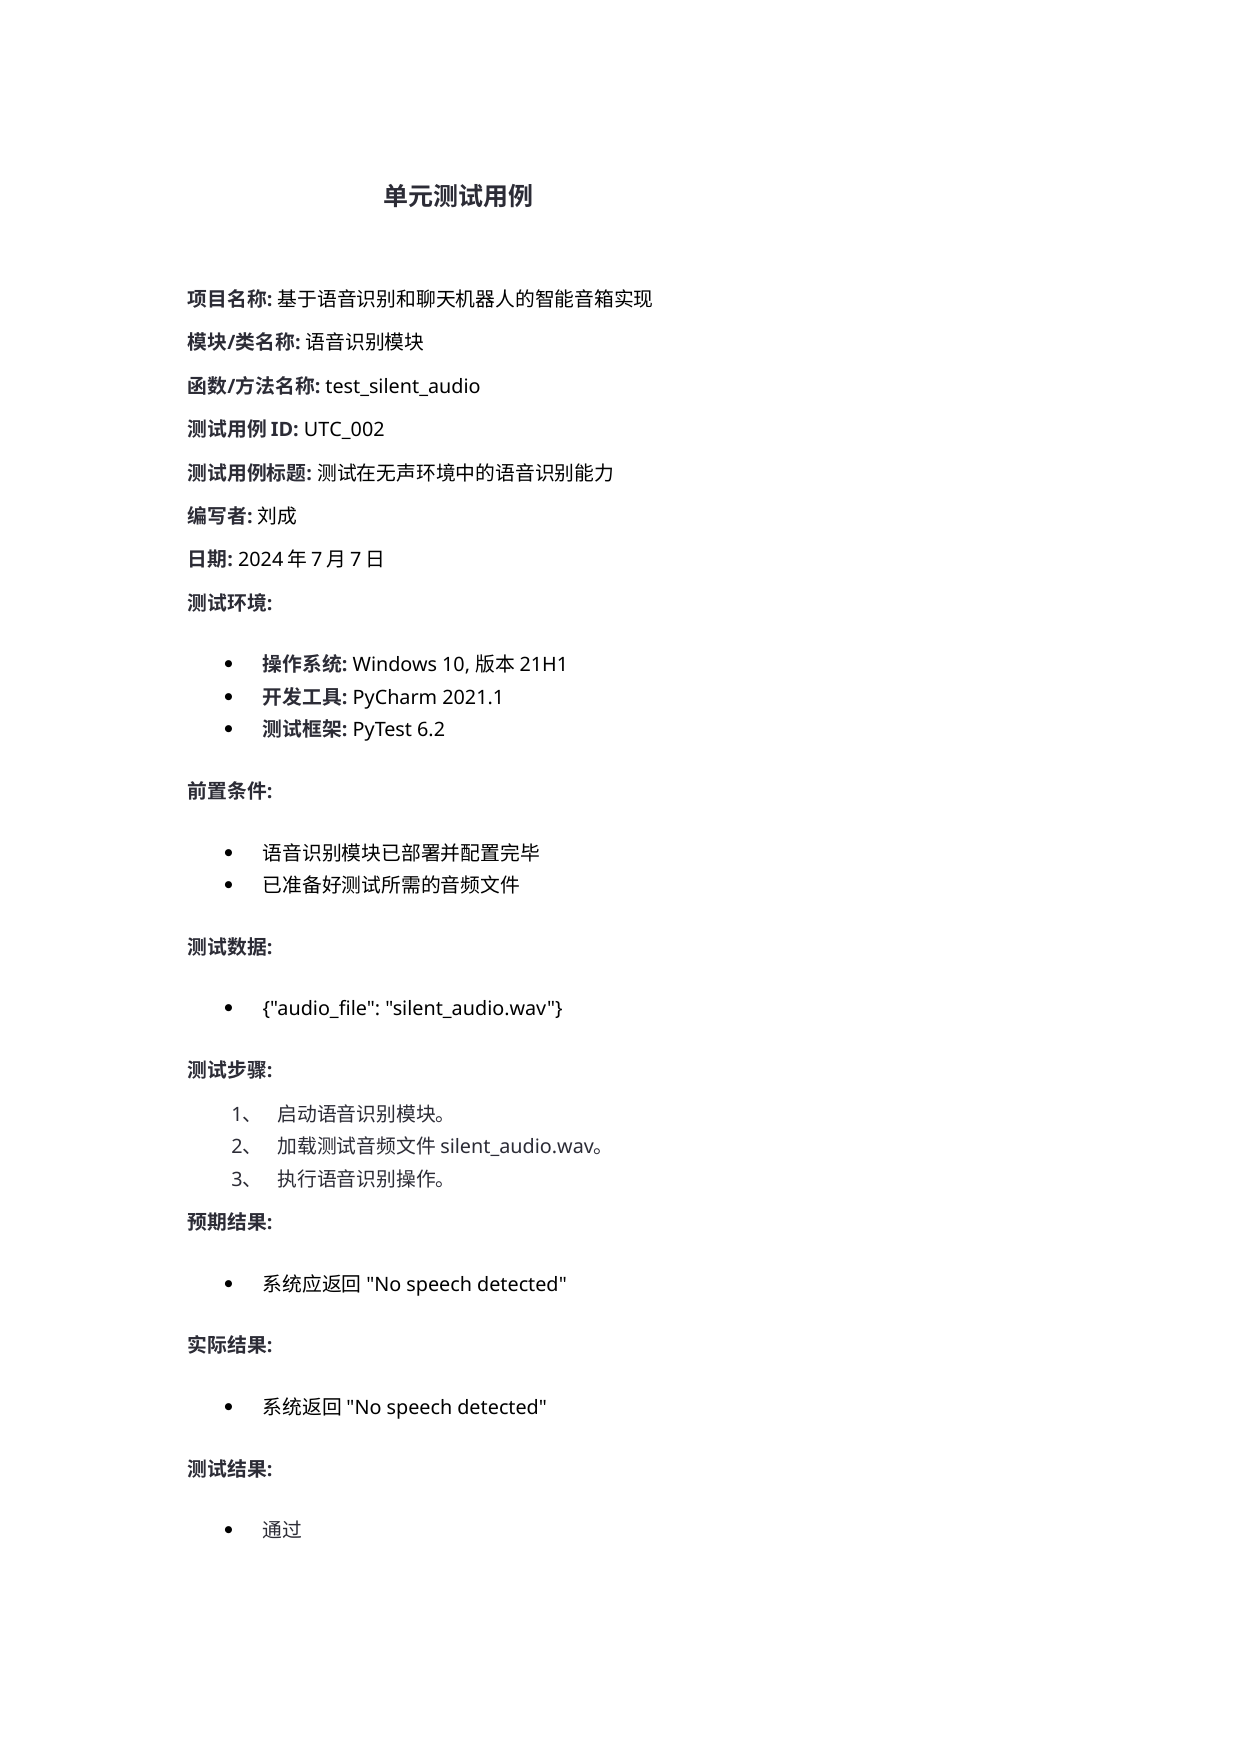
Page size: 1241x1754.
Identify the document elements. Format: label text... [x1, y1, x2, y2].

list 通过 [225, 1513, 1053, 1546]
list 开发工具: PyCharm 2021.1 [225, 679, 1053, 712]
text 函数/方法名称: test_silent_audio [187, 368, 1053, 401]
text 日期: 2024年7月7日 [187, 542, 1053, 574]
text 预期结果: [187, 1205, 1053, 1237]
list 加载测试音频文件 silent_audio.wav。 [231, 1129, 1053, 1161]
list {"audio_file": "silent_audio.wav"} [225, 991, 1053, 1024]
text 模块/类名称: 语音识别模块 [187, 325, 1053, 357]
text 测试用例标题: 测试在无声环境中的语音识别能力 [187, 455, 1053, 488]
text 实际结果: [187, 1328, 1053, 1361]
list 操作系统: Windows 10, 版本 21H1 [225, 647, 1053, 679]
text 项目名称: 基于语音识别和聊天机器人的智能音箱实现 [187, 281, 1053, 314]
list 系统返回 "No speech detected" [225, 1390, 1053, 1422]
text 前置条件: [187, 774, 1053, 806]
list 语音识别模块已部署并配置完毕 [225, 835, 1053, 868]
text 测试用例ID: UTC_002 [187, 412, 1053, 444]
list 系统应返回 "No speech detected" [225, 1266, 1053, 1299]
list 已准备好测试所需的音频文件 [225, 868, 1053, 900]
text 单元测试用例 [187, 162, 1053, 227]
list 执行语音识别操作。 [231, 1161, 1053, 1194]
text 测试步骤: [187, 1053, 1053, 1085]
text 编写者: 刘成 [187, 498, 1053, 531]
text 测试数据: [187, 929, 1053, 962]
list 启动语音识别模块。 [231, 1096, 1053, 1129]
text 测试结果: [187, 1451, 1053, 1484]
list 测试框架: PyTest 6.2 [225, 712, 1053, 744]
text 测试环境: [187, 585, 1053, 618]
